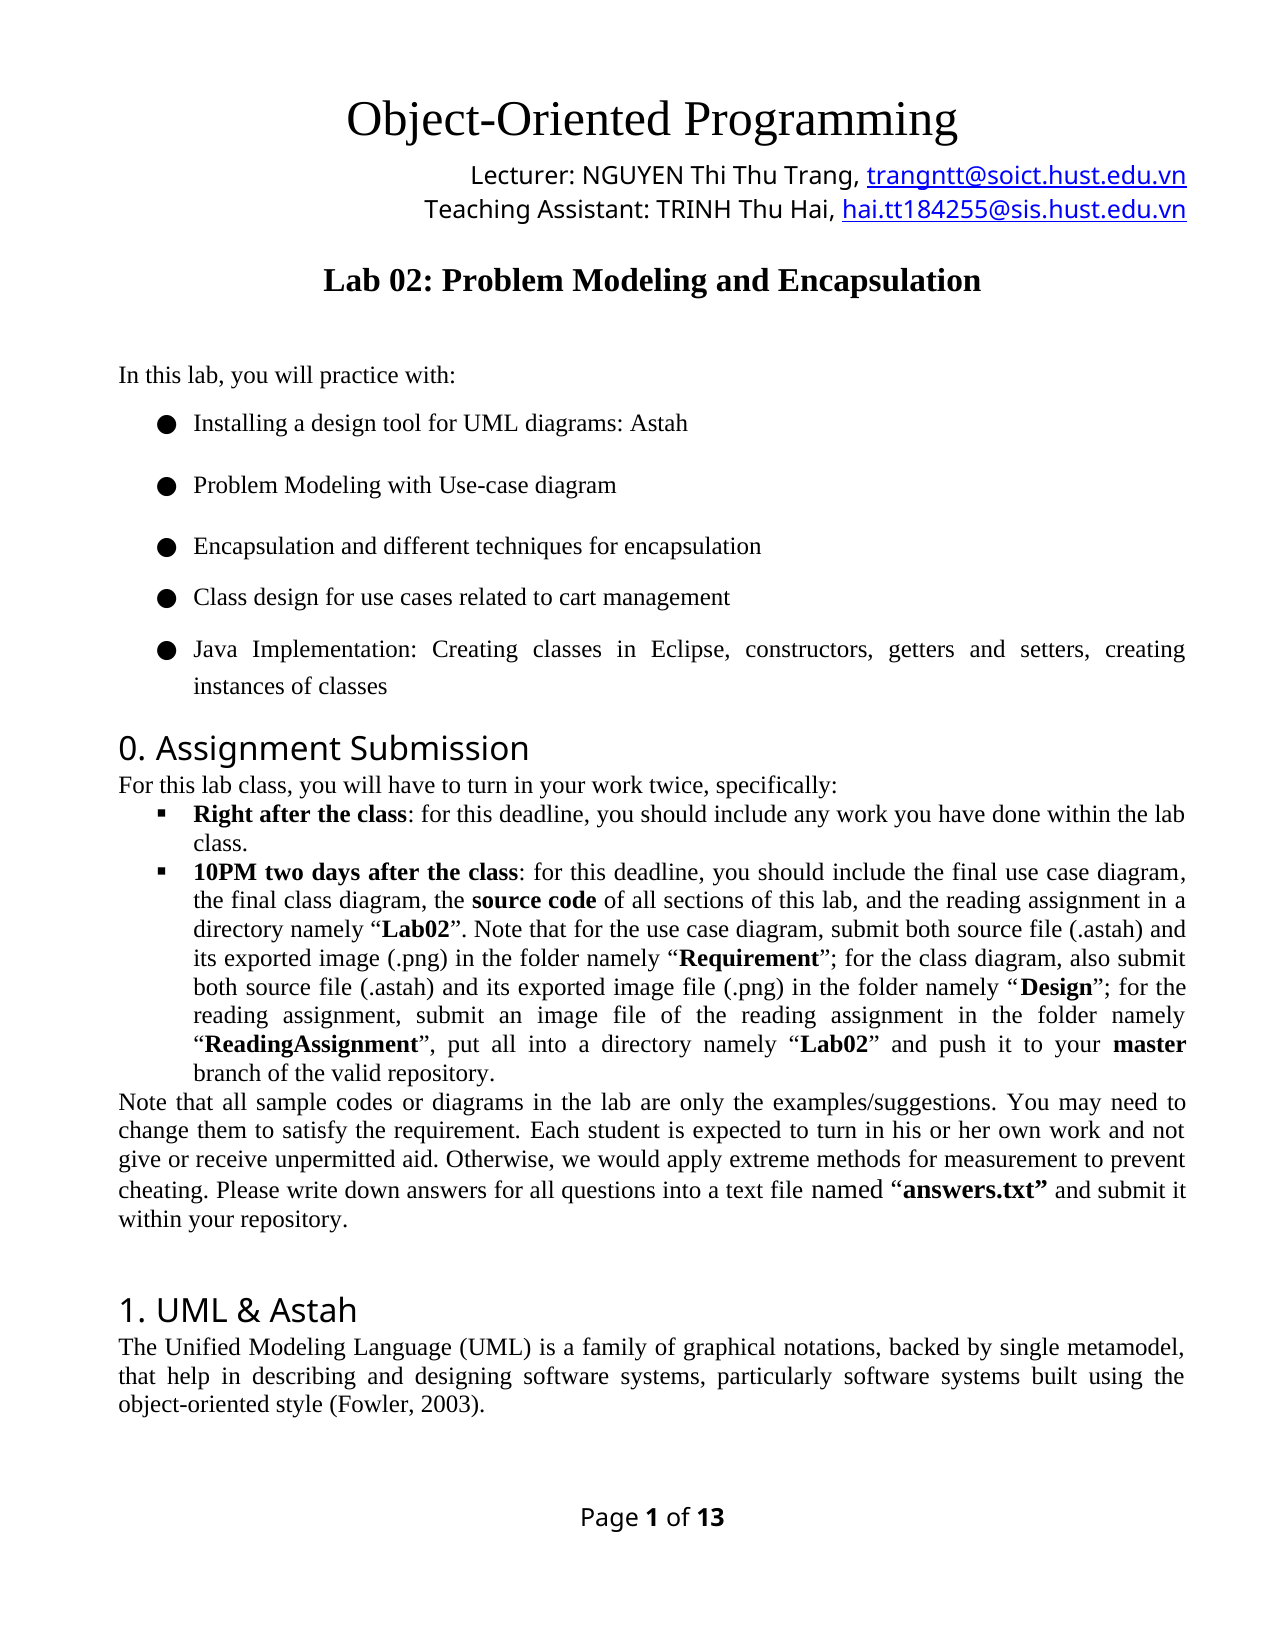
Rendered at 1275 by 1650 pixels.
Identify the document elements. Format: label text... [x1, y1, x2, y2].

text Object-Oriented Programming [118, 89, 1186, 146]
subtitle UML & Astah [118, 1287, 1186, 1332]
text For this lab class, you will have to turn in your work twice, specifically: [118, 771, 1186, 799]
text Note that all sample codes or diagrams in the lab are only the examples/suggestions. You may need to change them to satisfy the requirement. Each student is expected to turn in his or her own work and not give or receive unpermitted aid. Otherwise, we would apply extreme methods for measurement to prevent cheating. Please write down answers for all questions into a text file named “answers.txt” and submit it within your repository. [118, 1087, 1186, 1233]
list Installing a design tool for UML diagrams: Astah [156, 395, 1186, 446]
text The Unified Modeling Language (UML) is a family of graphical notations, backed by single metamodel, that help in describing and designing software systems, particularly software systems built using the object-oriented style (Fowler, 2003). [118, 1332, 1186, 1418]
list Java Implementation: Creating classes in Eclipse, constructors, getters and setters, creating instances of classes [156, 620, 1186, 700]
list Right after the class: for this deadline, you should include any work you have done within the lab class. [156, 799, 1186, 857]
text Lecturer: NGUYEN Thi Thu Trang, trangntt@soict.hust.edu.vn [118, 158, 1186, 192]
subtitle Assignment Submission [118, 725, 1186, 771]
text Teaching Assistant: TRINH Thu Hai, hai.tt184255@sis.hust.edu.vn [118, 192, 1186, 226]
list 10PM two days after the class: for this deadline, you should include the final use case diagram, the final class diagram, the source code of all sections of this lab, and the reading assignment in a directory namely “Lab02”. Note that for the use case diagram, submit both source file (.astah) and its exported image (.png) in the folder namely “Requirement”; for the class diagram, also submit both source file (.astah) and its exported image file (.png) in the folder namely “Design”; for the reading assignment, submit an image file of the reading assignment in the folder namely “ReadingAssignment”, put all into a directory namely “Lab02” and push it to your master branch of the valid repository. [156, 857, 1186, 1087]
list Encapsulation and different techniques for encapsulation [156, 518, 1186, 569]
list Problem Modeling with Use-case diagram [156, 456, 1186, 507]
text Lab 02: Problem Modeling and Encapsulation [118, 260, 1186, 298]
text In this lab, you will practice with: [118, 360, 1186, 389]
list Class design for use cases related to cart management [156, 569, 1186, 620]
